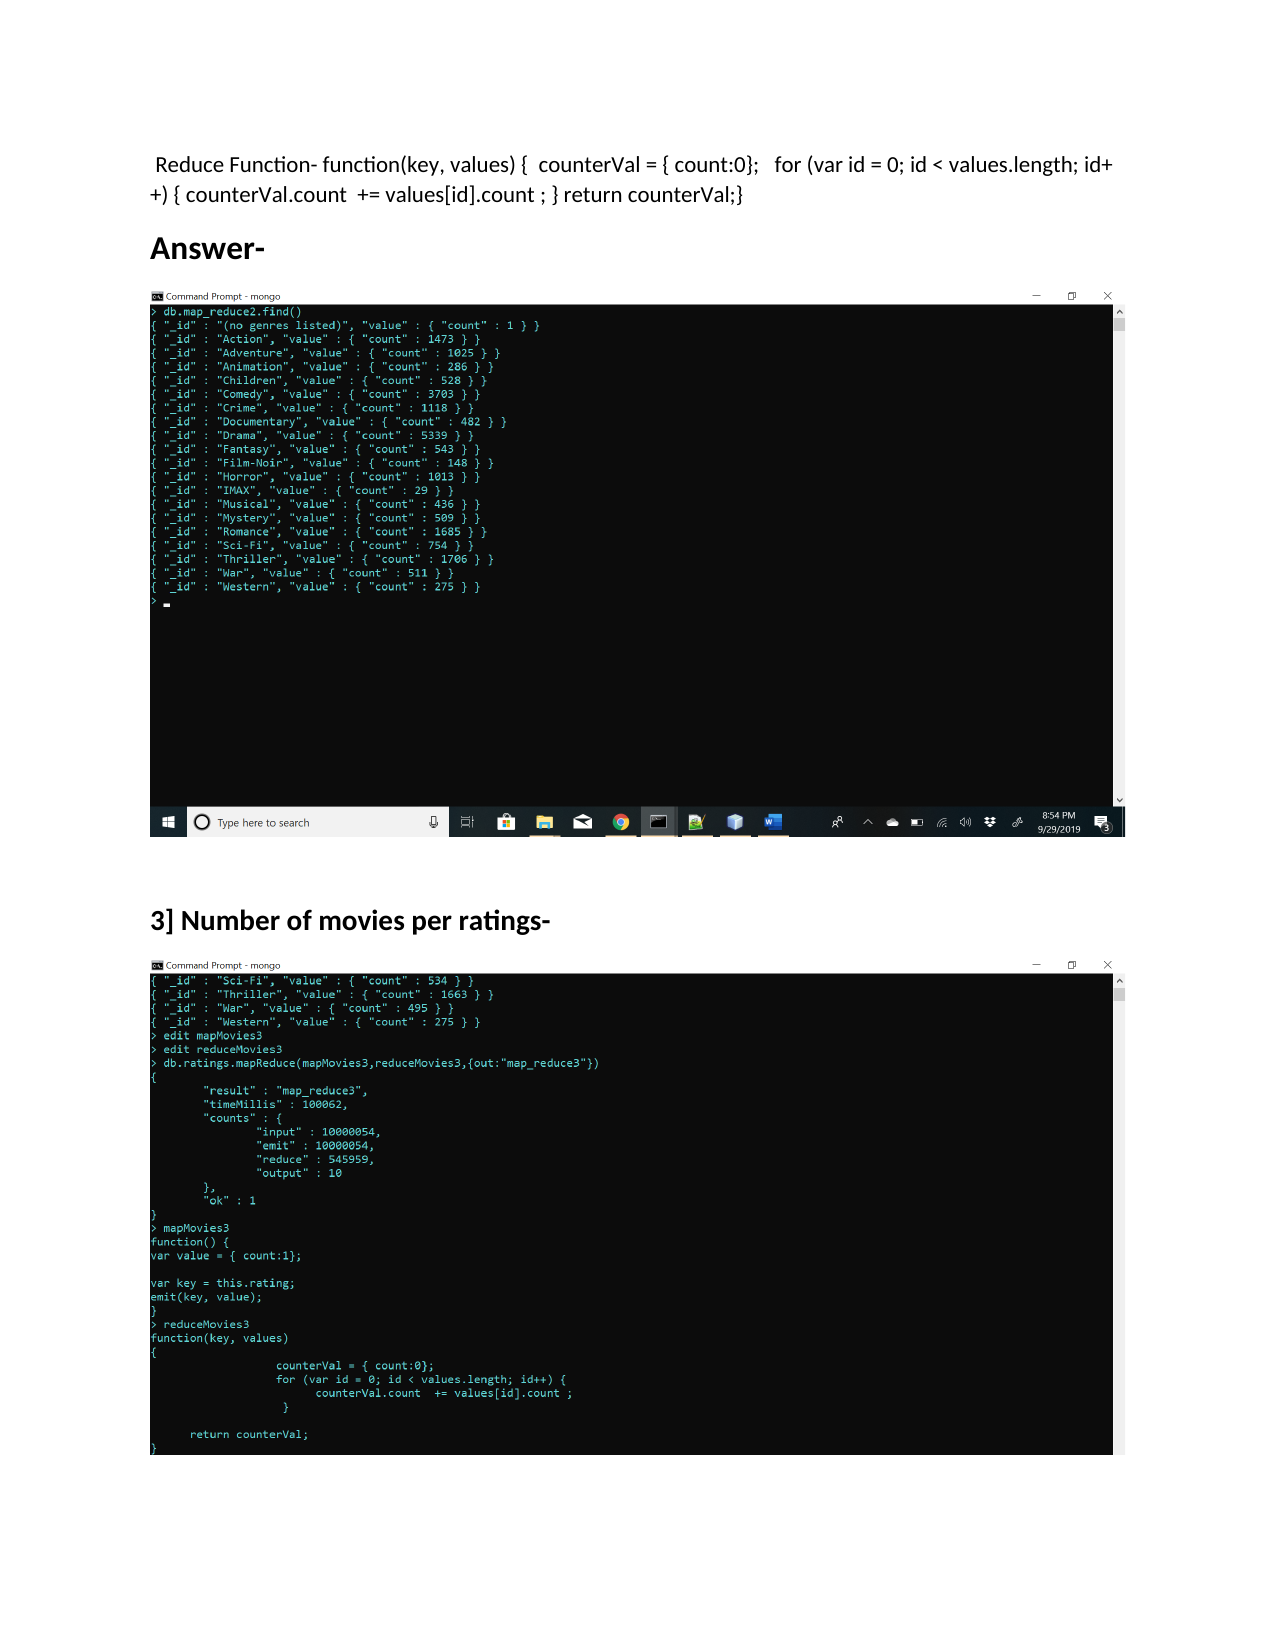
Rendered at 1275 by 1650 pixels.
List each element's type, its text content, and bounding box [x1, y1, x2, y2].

text Answer- [150, 227, 1125, 268]
picture [150, 287, 1125, 837]
text Reduce Function- function(key, values) { counterVal = { count:0}; for (var id = 0; id < values.length; id++) { counterVal.count += values[id].count ; } return counterVal;} [150, 150, 1125, 208]
picture [150, 957, 1125, 1455]
text 3] Number of movies per ratings- [150, 902, 1125, 937]
